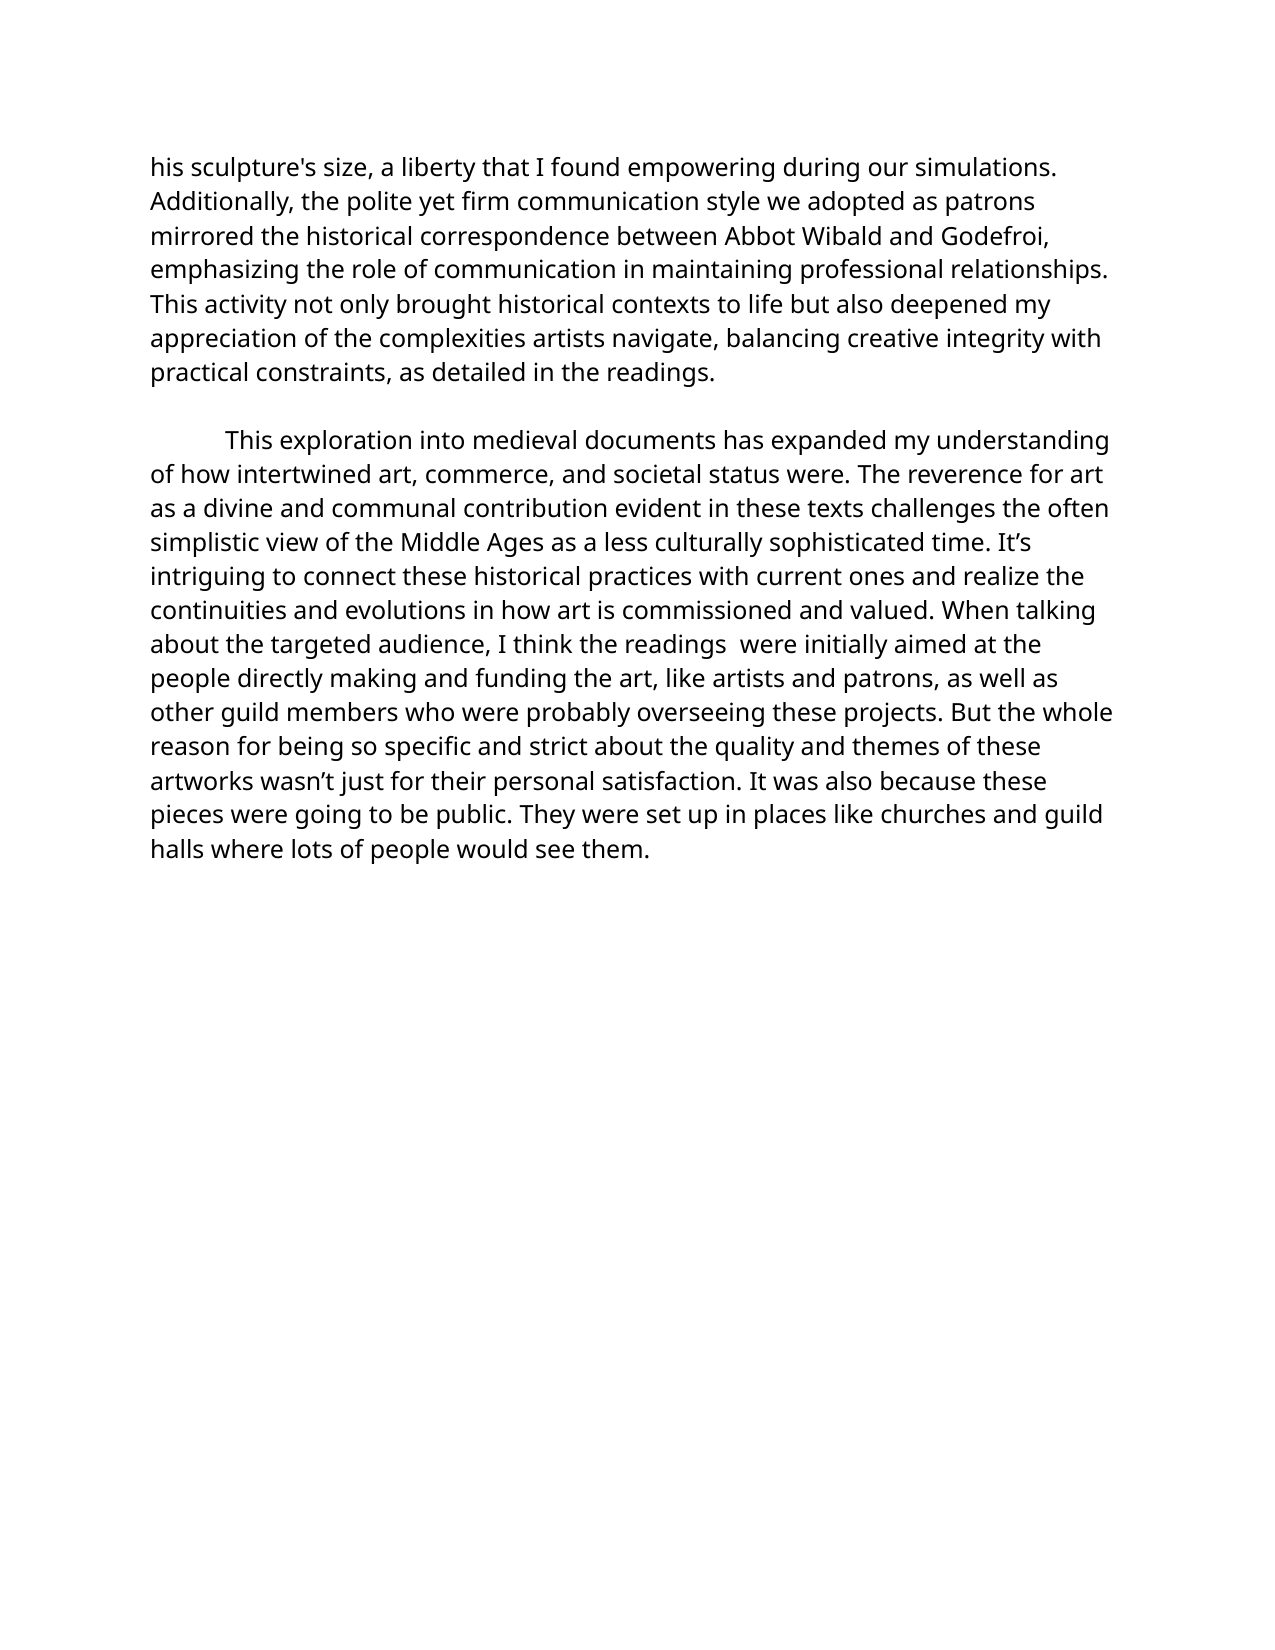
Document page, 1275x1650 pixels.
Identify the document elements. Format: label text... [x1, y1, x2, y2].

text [150, 150, 1125, 388]
text This exploration into medieval documents has expanded my understanding of how intertwined art, commerce, and societal status were. The reverence for art as a divine and communal contribution evident in these texts challenges the often simplistic view of the Middle Ages as a less culturally sophisticated time. It’s intriguing to connect these historical practices with current ones and realize the continuities and evolutions in how art is commissioned and valued. When talking about the targeted audience, I think the readings were initially aimed at the people directly making and funding the art, like artists and patrons, as well as other guild members who were probably overseeing these projects. But the whole reason for being so specific and strict about the quality and themes of these artworks wasn’t just for their personal satisfaction. It was also because these pieces were going to be public. They were set up in places like churches and guild halls where lots of people would see them. [150, 422, 1125, 865]
